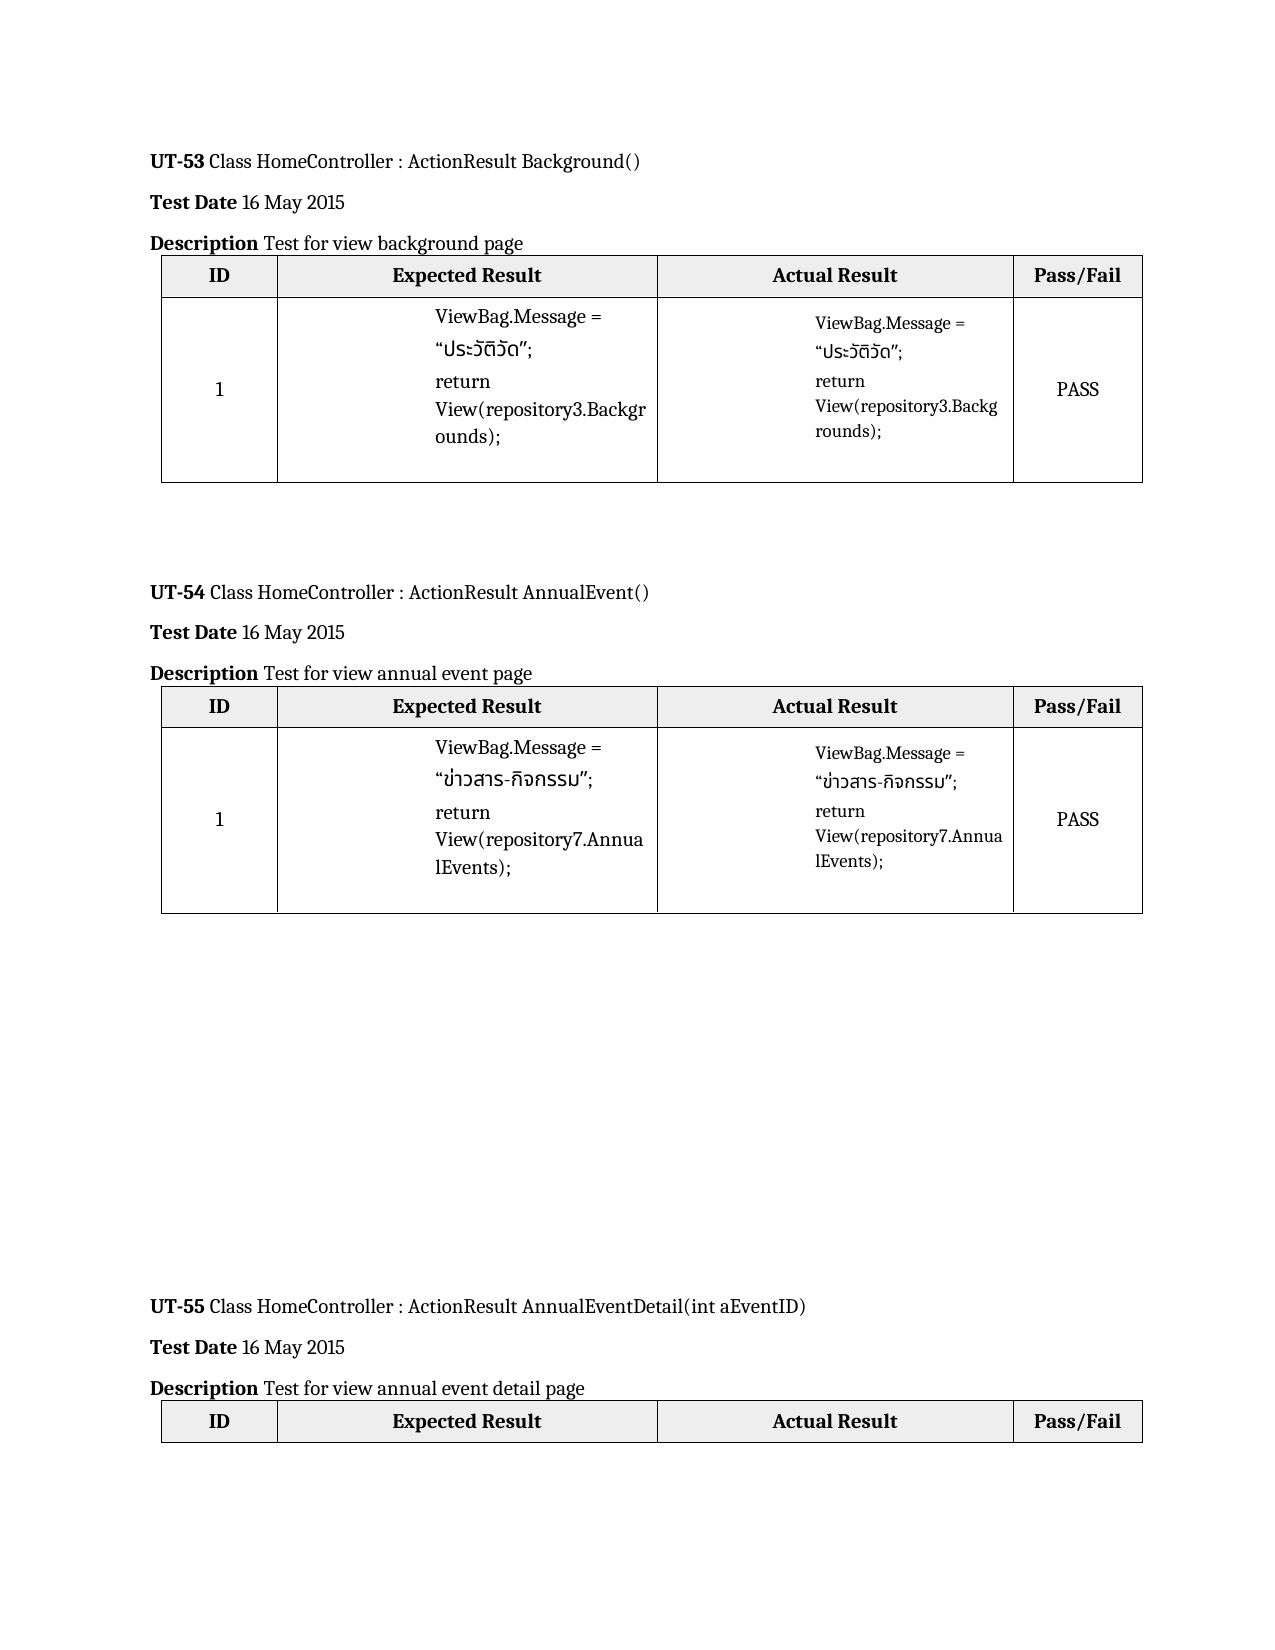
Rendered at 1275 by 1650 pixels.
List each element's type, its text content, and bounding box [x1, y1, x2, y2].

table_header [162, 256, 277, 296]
text UT-55 Class HomeController : ActionResult AnnualEventDetail(int aEventID) [150, 1295, 1125, 1319]
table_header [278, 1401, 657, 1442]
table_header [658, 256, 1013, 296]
text UT-54 Class HomeController : ActionResult AnnualEvent() [150, 580, 1125, 604]
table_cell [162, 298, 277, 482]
text Description Test for view annual event detail page [150, 1376, 1125, 1400]
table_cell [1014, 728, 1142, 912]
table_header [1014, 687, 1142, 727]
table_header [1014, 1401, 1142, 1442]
text Description Test for view annual event page [150, 662, 1125, 686]
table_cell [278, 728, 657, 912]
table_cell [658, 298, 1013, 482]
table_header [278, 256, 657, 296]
text Description Test for view background page [150, 231, 1125, 255]
text Test Date 16 May 2015 [150, 1336, 1125, 1360]
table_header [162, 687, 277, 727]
text UT-53 Class HomeController : ActionResult Background() [150, 150, 1125, 174]
text Test Date 16 May 2015 [150, 621, 1125, 645]
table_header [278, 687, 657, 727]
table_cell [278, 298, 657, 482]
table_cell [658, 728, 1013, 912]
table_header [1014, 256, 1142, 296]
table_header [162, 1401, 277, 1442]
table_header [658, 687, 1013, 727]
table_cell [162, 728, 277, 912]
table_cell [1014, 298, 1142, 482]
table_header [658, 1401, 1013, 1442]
text Test Date 16 May 2015 [150, 191, 1125, 214]
